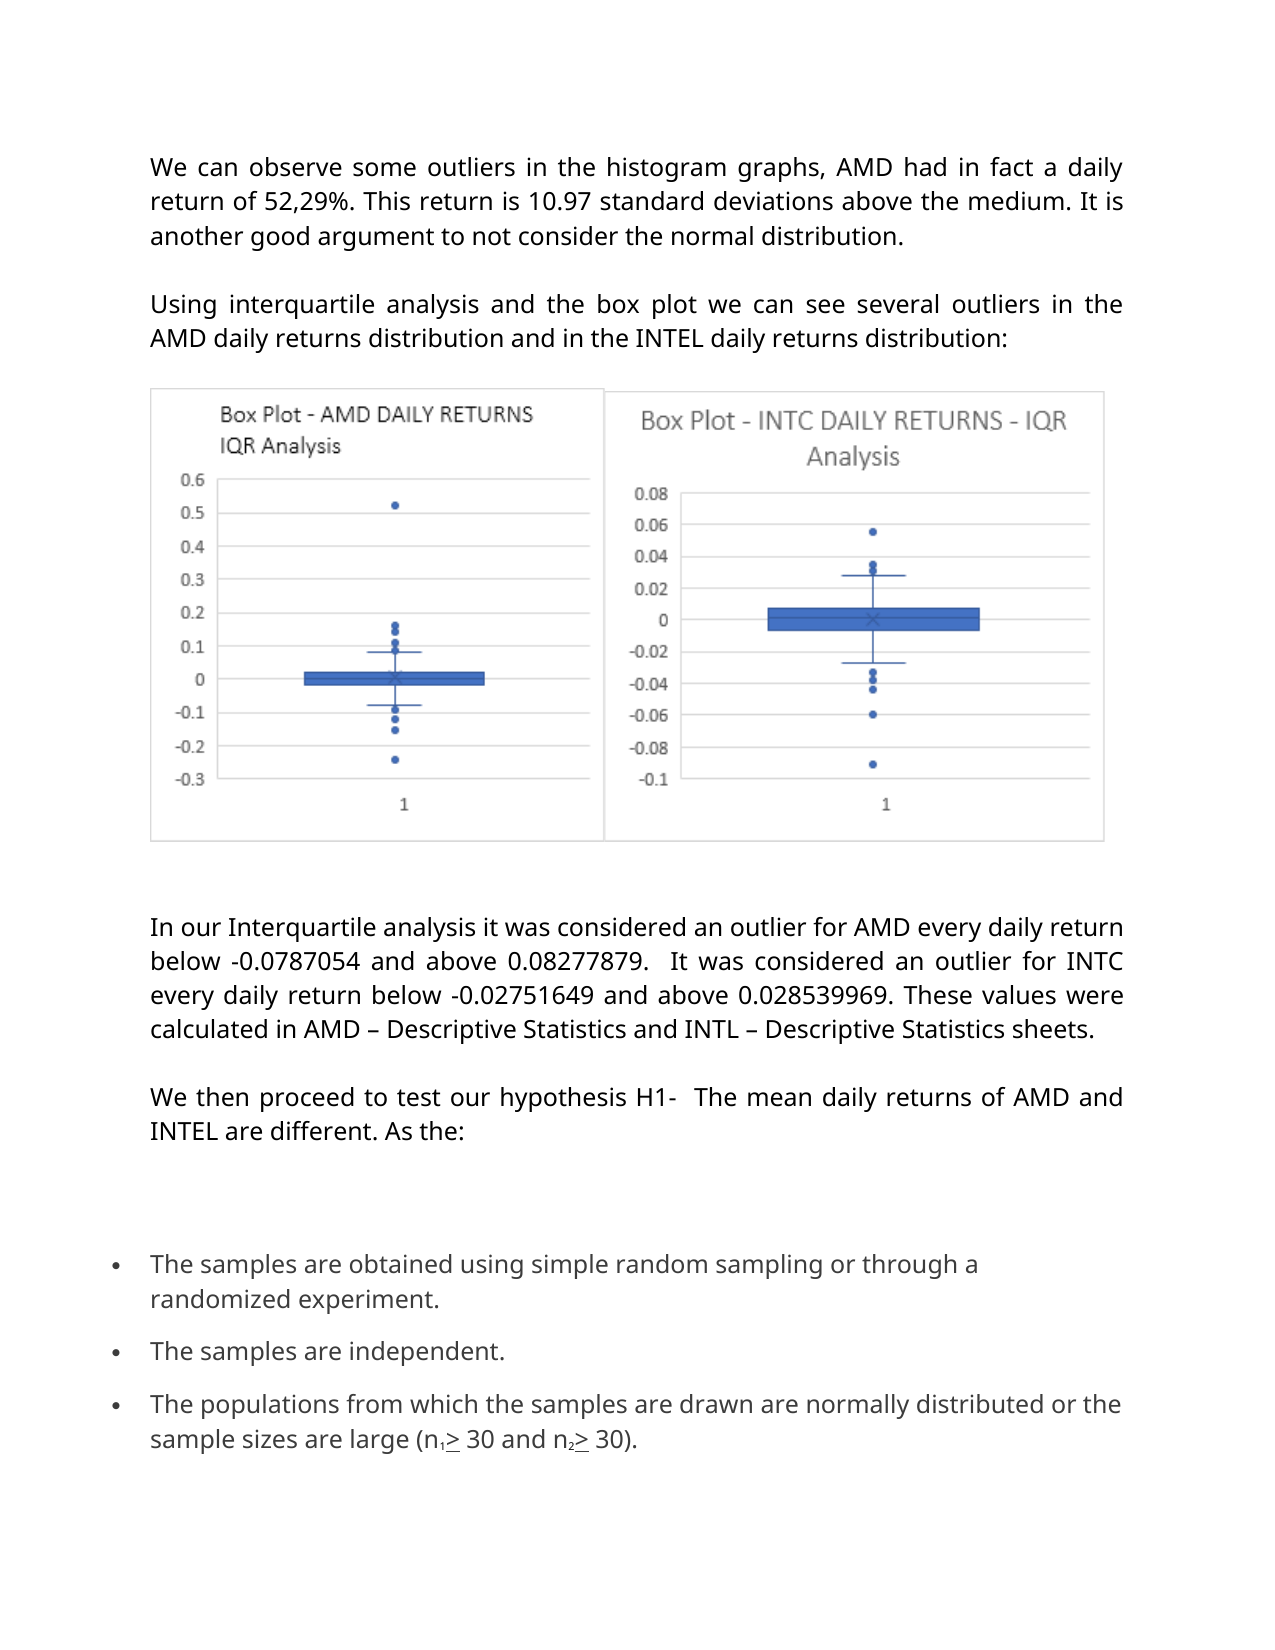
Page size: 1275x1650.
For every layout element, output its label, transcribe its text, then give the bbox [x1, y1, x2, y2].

text We then proceed to test our hypothesis H1- The mean daily returns of AMD and INTEL are different. As the: [150, 1080, 1125, 1148]
text In our Interquartile analysis it was considered an outlier for AMD every daily return below -0.0787054 and above 0.08277879. It was considered an outlier for INTC every daily return below -0.02751649 and above 0.028539969. These values were calculated in AMD – Descriptive Statistics and INTL – Descriptive Statistics sheets. [150, 910, 1125, 1046]
picture [150, 388, 1105, 842]
list The populations from which the samples are drawn are normally distributed or the sample sizes are large (n1> 30 and n2> 30). [112, 1386, 1125, 1456]
list The samples are independent. [112, 1333, 1125, 1368]
list The samples are obtained using simple random sampling or through a randomized experiment. [112, 1245, 1125, 1315]
text Using interquartile analysis and the box plot we can see several outliers in the AMD daily returns distribution and in the INTEL daily returns distribution: [150, 286, 1125, 354]
text We can observe some outliers in the histogram graphs, AMD had in fact a daily return of 52,29%. This return is 10.97 standard deviations above the medium. It is another good argument to not consider the normal distribution. [150, 150, 1125, 252]
